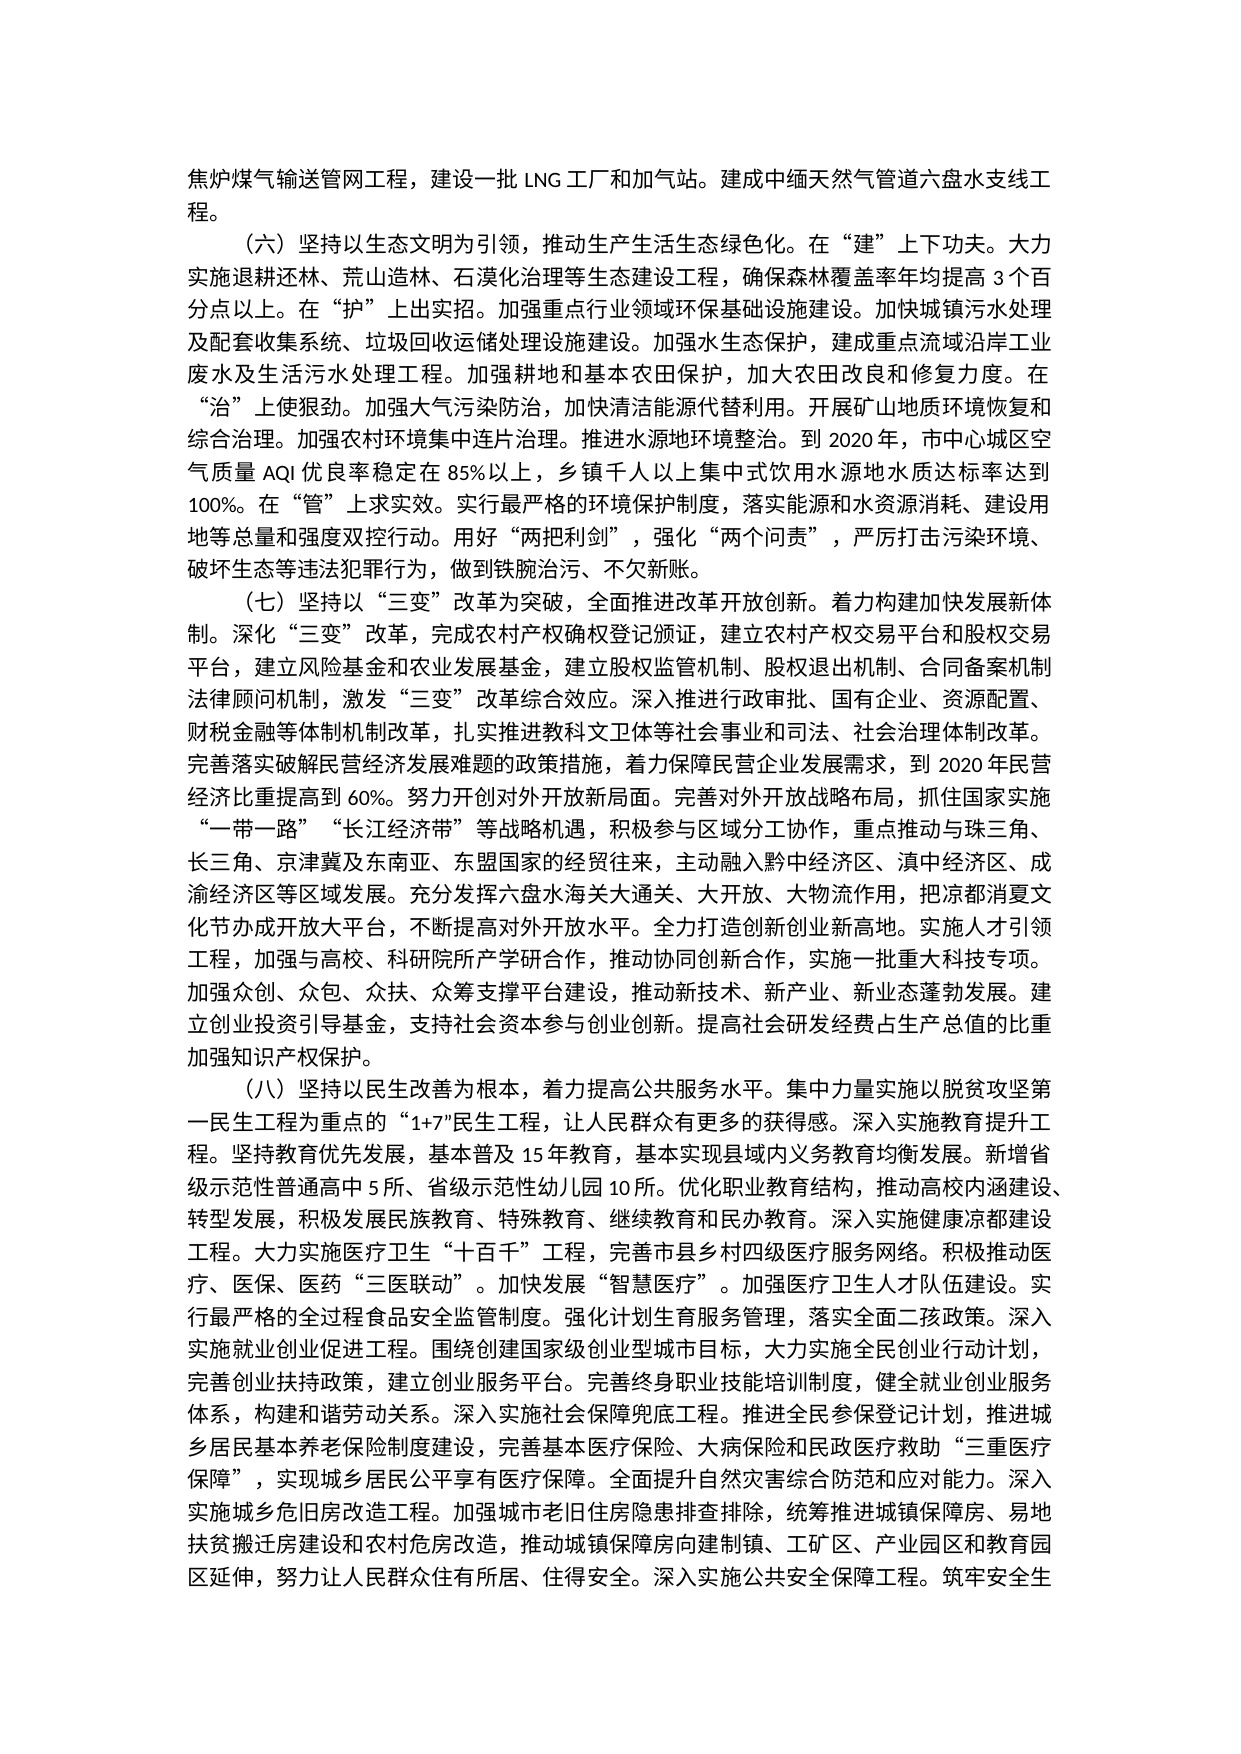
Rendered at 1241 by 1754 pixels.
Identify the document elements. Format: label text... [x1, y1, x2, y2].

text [187, 1072, 1053, 1592]
text （七）坚持以“三变”改革为突破，全面推进改革开放创新。着力构建加快发展新体制。深化“三变”改革，完成农村产权确权登记颁证，建立农村产权交易平台和股权交易平台，建立风险基金和农业发展基金，建立股权监管机制、股权退出机制、合同备案机制、法律顾问机制，激发“三变”改革综合效应。深入推进行政审批、国有企业、资源配置、财税金融等体制机制改革，扎实推进教科文卫体等社会事业和司法、社会治理体制改革。完善落实破解民营经济发展难题的政策措施，着力保障民营企业发展需求，到2020年民营经济比重提高到60%。努力开创对外开放新局面。完善对外开放战略布局，抓住国家实施“一带一路”“长江经济带”等战略机遇，积极参与区域分工协作，重点推动与珠三角、长三角、京津冀及东南亚、东盟国家的经贸往来，主动融入黔中经济区、滇中经济区、成渝经济区等区域发展。充分发挥六盘水海关大通关、大开放、大物流作用，把凉都消夏文化节办成开放大平台，不断提高对外开放水平。全力打造创新创业新高地。实施人才引领工程，加强与高校、科研院所产学研合作，推动协同创新合作，实施一批重大科技专项。加强众创、众包、众扶、众筹支撑平台建设，推动新技术、新产业、新业态蓬勃发展。建立创业投资引导基金，支持社会资本参与创业创新。提高社会研发经费占生产总值的比重。加强知识产权保护。 [187, 584, 1053, 1072]
text （六）坚持以生态文明为引领，推动生产生活生态绿色化。在“建”上下功夫。大力实施退耕还林、荒山造林、石漠化治理等生态建设工程，确保森林覆盖率年均提高3个百分点以上。在“护”上出实招。加强重点行业领域环保基础设施建设。加快城镇污水处理及配套收集系统、垃圾回收运储处理设施建设。加强水生态保护，建成重点流域沿岸工业废水及生活污水处理工程。加强耕地和基本农田保护，加大农田改良和修复力度。在“治”上使狠劲。加强大气污染防治，加快清洁能源代替利用。开展矿山地质环境恢复和综合治理。加强农村环境集中连片治理。推进水源地环境整治。到2020年，市中心城区空气质量AQI优良率稳定在85%以上，乡镇千人以上集中式饮用水源地水质达标率达到100%。在“管”上求实效。实行最严格的环境保护制度，落实能源和水资源消耗、建设用地等总量和强度双控行动。用好“两把利剑”，强化“两个问责”，严厉打击污染环境、破坏生态等违法犯罪行为，做到铁腕治污、不欠新账。 [187, 227, 1053, 584]
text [187, 162, 1053, 227]
